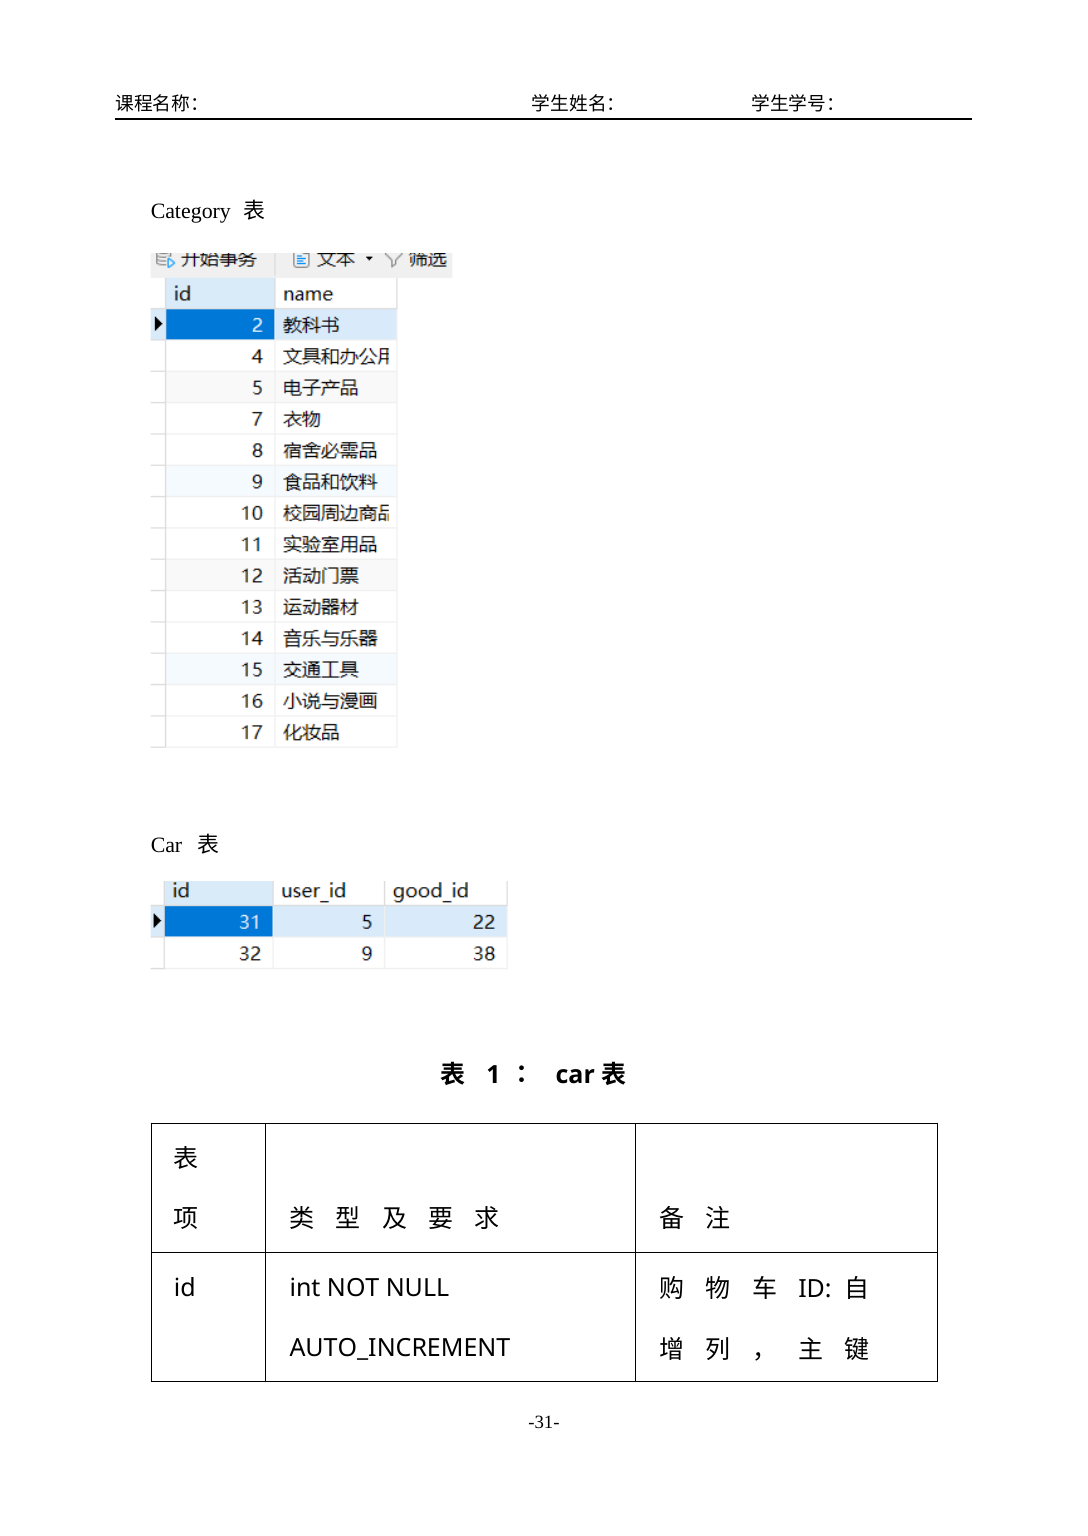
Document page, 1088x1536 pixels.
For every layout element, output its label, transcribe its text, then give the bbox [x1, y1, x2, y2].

table_cell int NOT NULL AUTO_INCREMENT [266, 1253, 635, 1381]
picture [150, 253, 453, 768]
text Car表 [151, 813, 937, 873]
picture [150, 881, 548, 987]
text 表1：car表 [151, 1043, 937, 1104]
table_header 备注 [636, 1124, 937, 1252]
table_header 类型及要求 [266, 1124, 635, 1252]
table_cell id [152, 1253, 265, 1381]
table_header 表项 [152, 1124, 265, 1252]
text Category表 [151, 179, 937, 239]
table_cell 购物车ID:自增列，主键 [636, 1253, 937, 1381]
